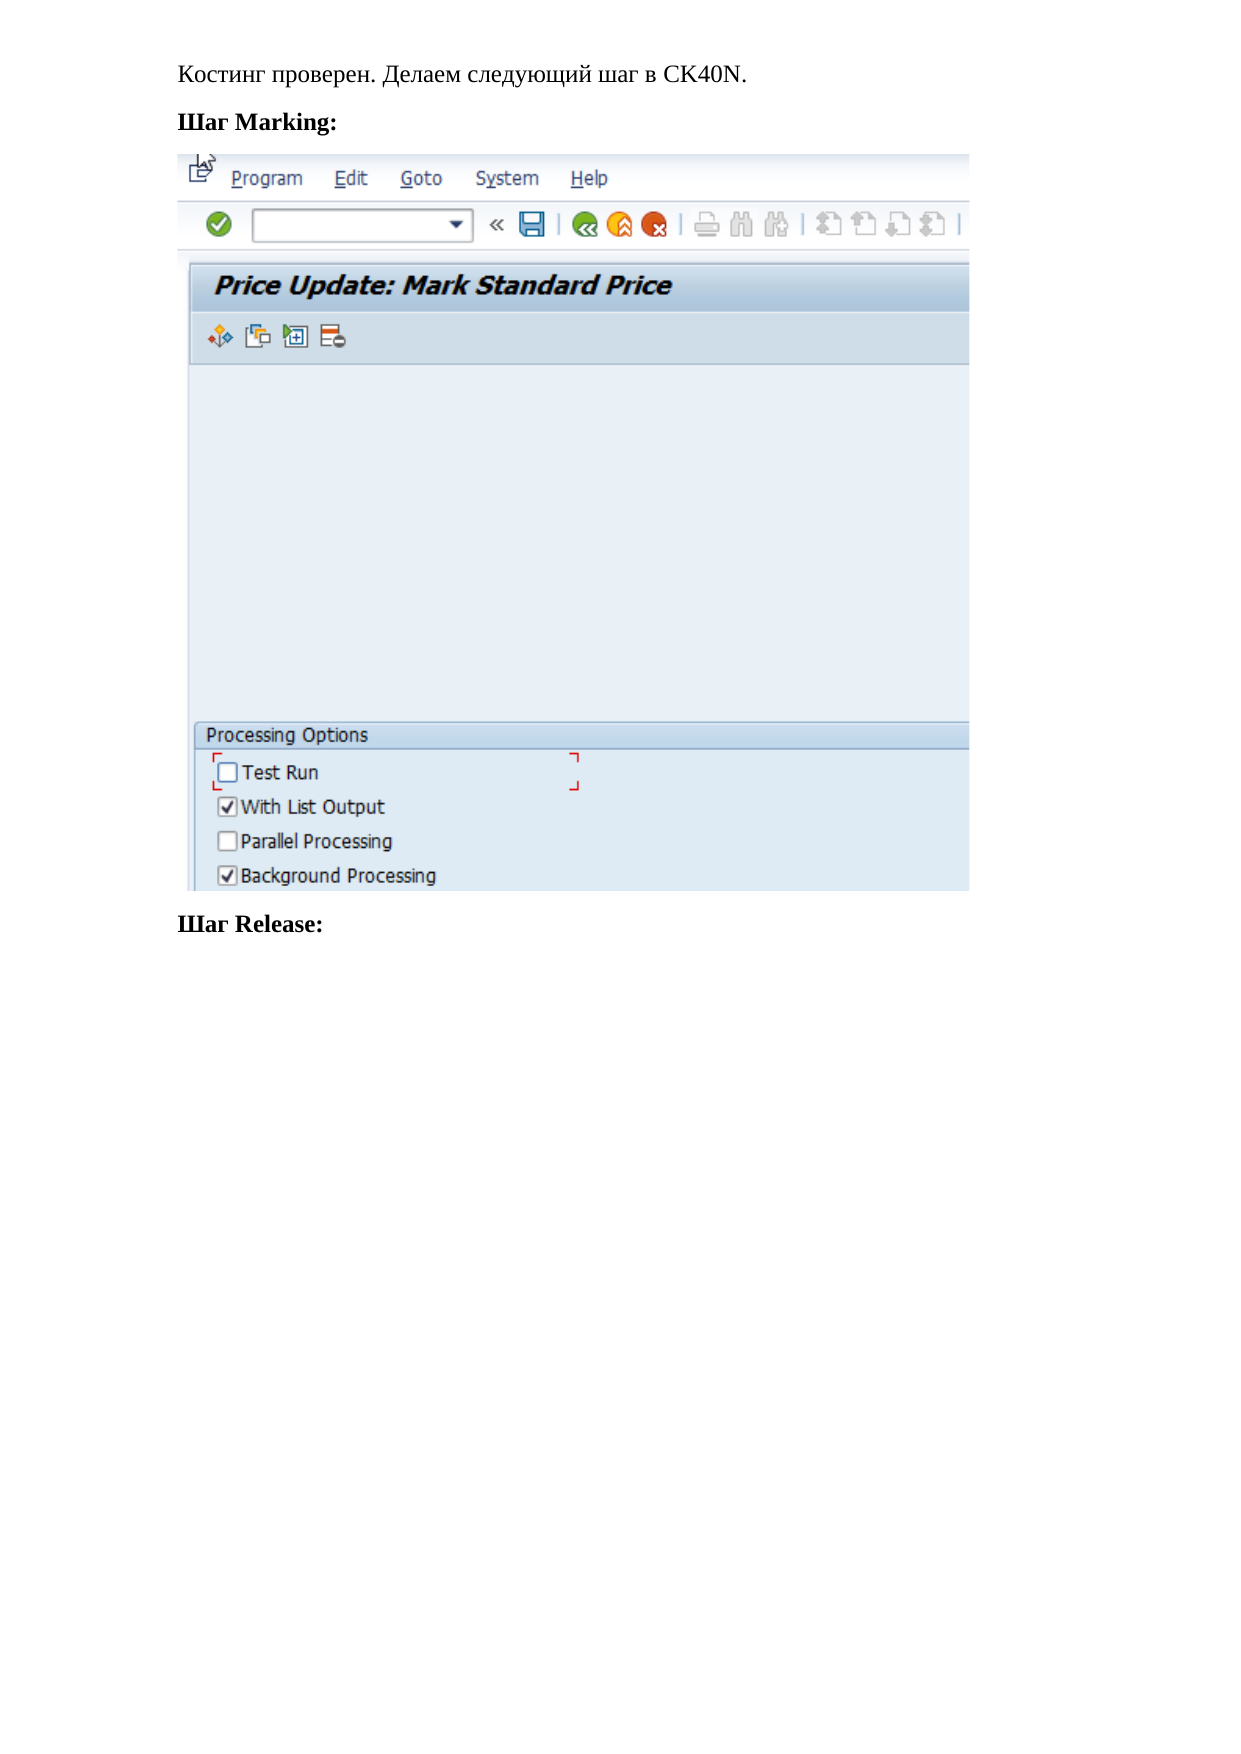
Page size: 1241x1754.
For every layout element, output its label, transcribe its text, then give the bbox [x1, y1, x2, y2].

text Шаг Release: [177, 909, 1152, 938]
text Шаг Marking: [177, 107, 1152, 136]
picture [177, 154, 970, 891]
text Костинг проверен. Делаем следующий шаг в CK40N. [177, 59, 1152, 88]
